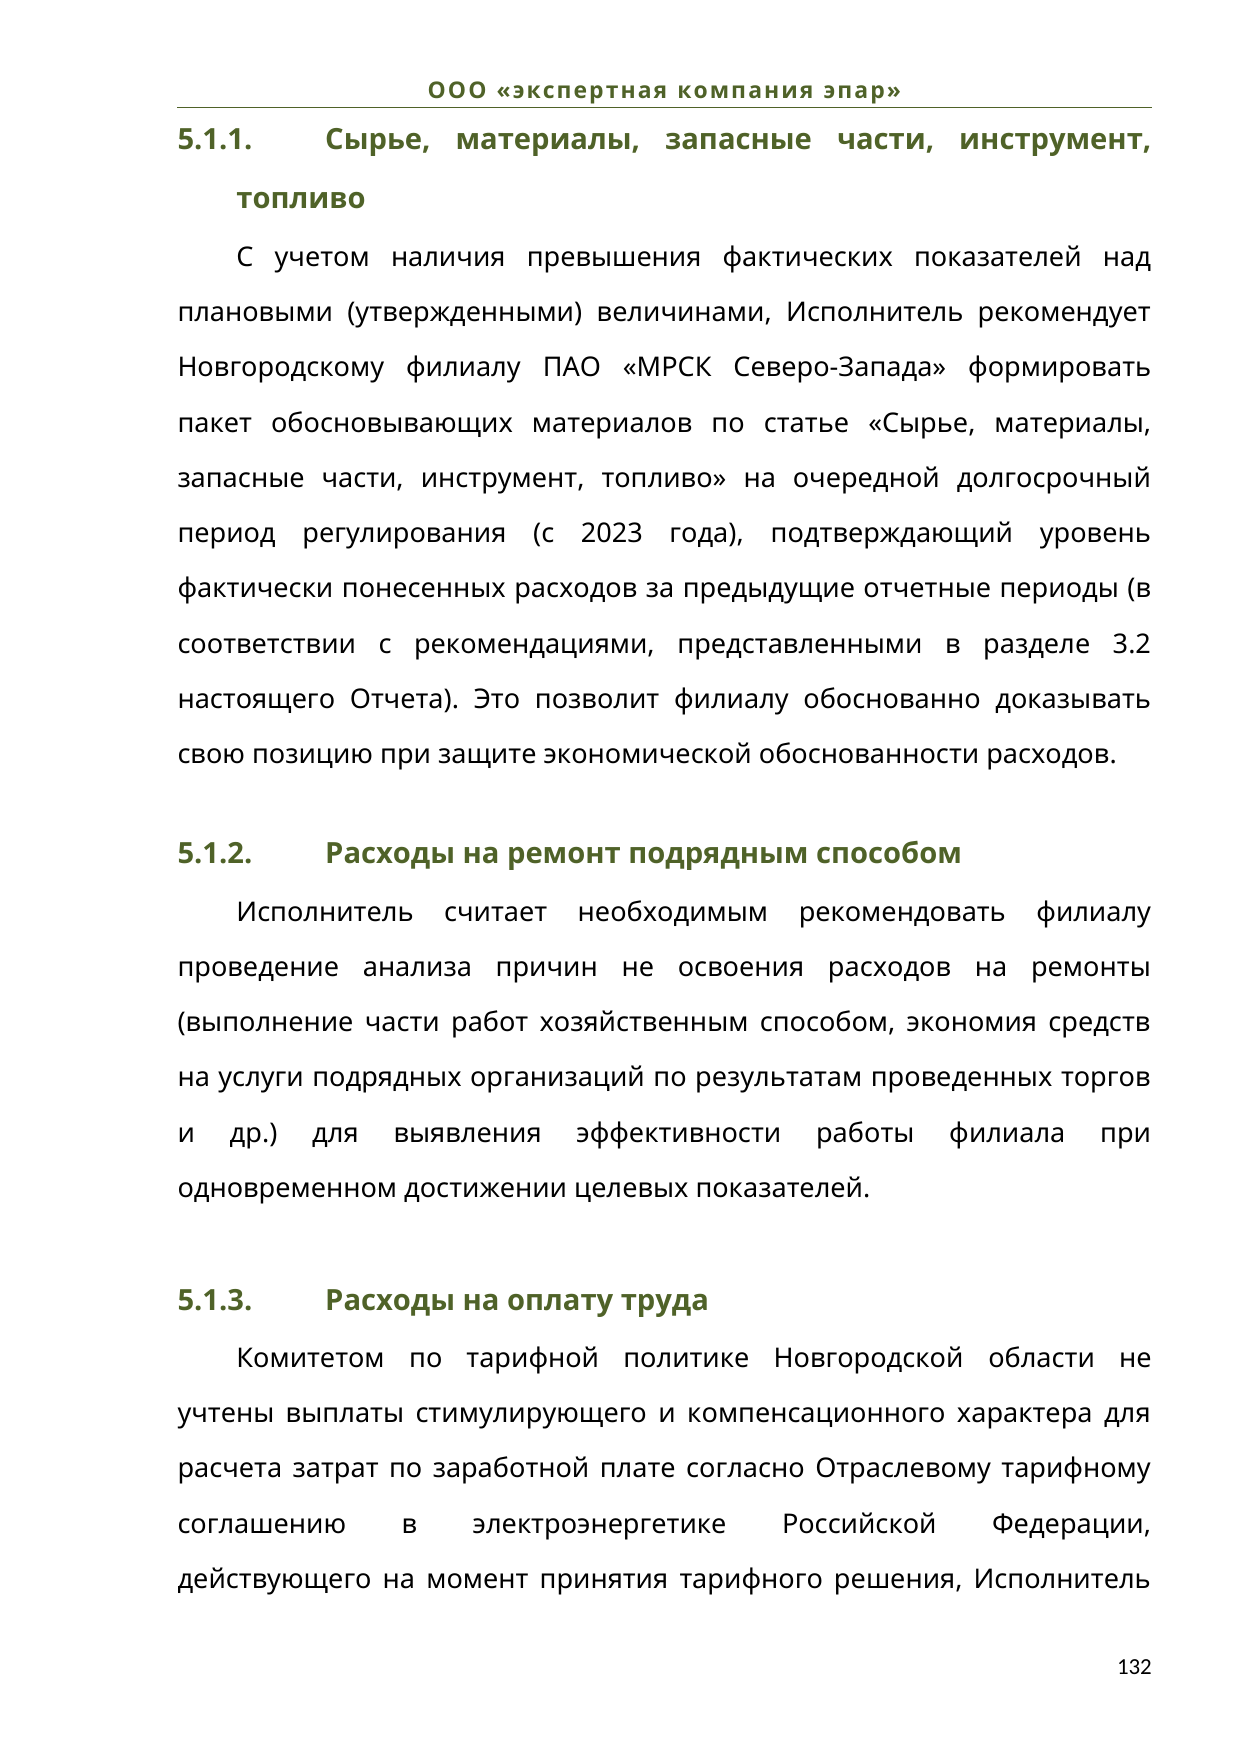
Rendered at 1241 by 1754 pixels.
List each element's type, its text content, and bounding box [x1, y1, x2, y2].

list Сырье, материалы, запасные части, инструмент, топливо [177, 118, 1152, 217]
list Расходы на оплату труда [177, 1279, 1152, 1318]
list Исполнитель считает необходимым рекомендовать филиалу проведение анализа причин не освоения расходов на ремонты (выполнение части работ хозяйственным способом, экономия средств на услуги подрядных организаций по результатам проведенных торгов и др.) для выявления эффективности работы филиала при одновременном достижении целевых показателей. [177, 892, 1152, 1205]
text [177, 1338, 1152, 1596]
list С учетом наличия превышения фактических показателей над плановыми (утвержденными) величинами, Исполнитель рекомендует Новгородскому филиалу ПАО «МРСК Северо-Запада» формировать пакет обосновывающих материалов по статье «Сырье, материалы, запасные части, инструмент, топливо» на очередной долгосрочный период регулирования (с 2023 года), подтверждающий уровень фактически понесенных расходов за предыдущие отчетные периоды (в соответствии с рекомендациями, представленными в разделе 3.2 настоящего Отчета). Это позволит филиалу обоснованно доказывать свою позицию при защите экономической обоснованности расходов. [177, 237, 1152, 772]
list Расходы на ремонт подрядным способом [177, 832, 1152, 872]
